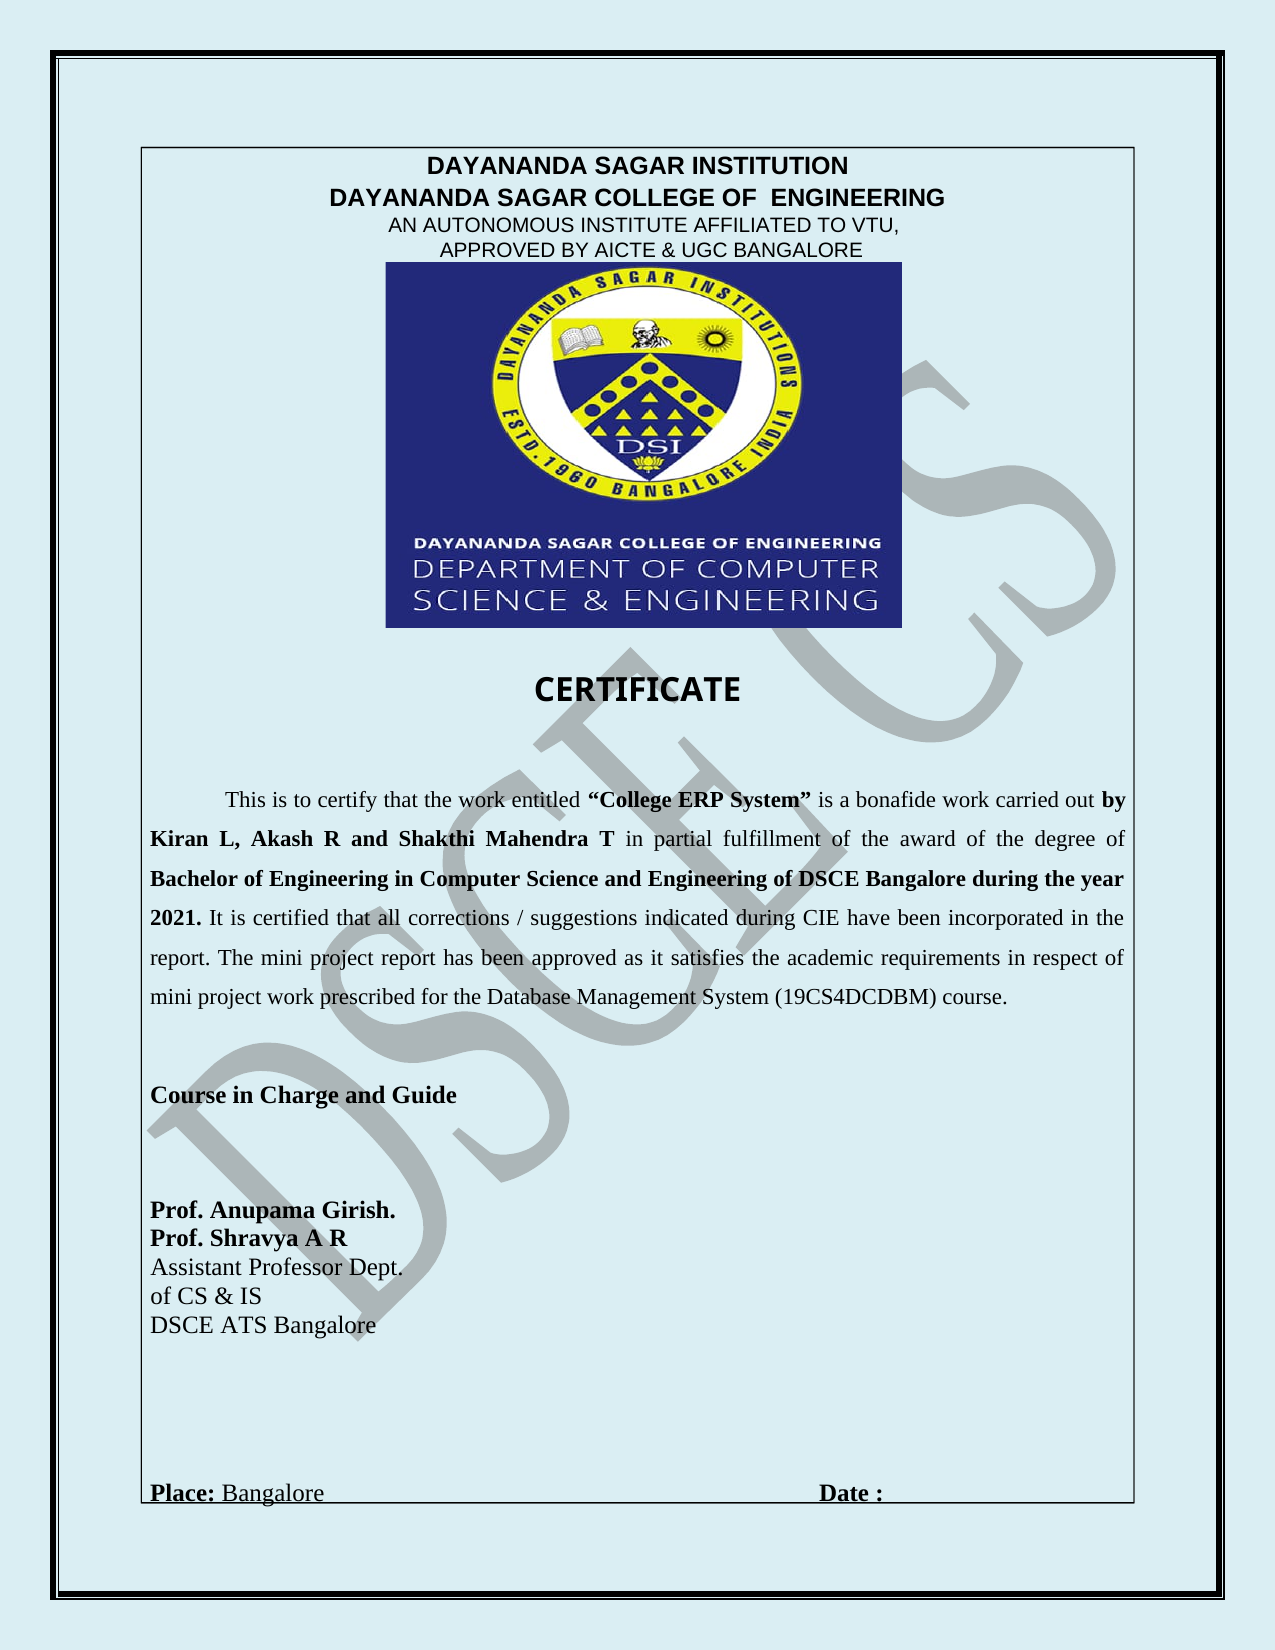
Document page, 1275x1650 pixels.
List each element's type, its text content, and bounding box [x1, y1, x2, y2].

text Course in Charge and Guide [150, 1080, 1148, 1108]
text AN AUTONOMOUS INSTITUTE AFFILIATED TO VTU, [139, 213, 1148, 237]
text CERTIFICATE [139, 666, 1135, 711]
text Assistant Professor Dept. of CS & IS [150, 1252, 421, 1310]
subtitle DSCE ATS Bangalore [150, 1310, 1148, 1338]
text Prof. Anupama Girish. Prof. Shravya A R [150, 1195, 421, 1252]
picture [385, 262, 902, 628]
text This is to certify that the work entitled “College ERP System” is a bonafide work carried out by Kiran L, Akash R and Shakthi Mahendra T in partial fulfillment of the award of the degree of Bachelor of Engineering in Computer Science and Engineering of DSCE Bangalore during the year 2021. It is certified that all corrections / suggestions indicated during CIE have been incorporated in the report. The mini project report has been approved as it satisfies the academic requirements in respect of mini project work prescribed for the Database Management System (19CS4DCDBM) course. [150, 786, 1126, 1009]
text Place: Bangalore Date : [150, 1478, 1148, 1506]
text APPROVED BY AICTE & UGC BANGALORE [364, 238, 1148, 262]
text DAYANANDA SAGAR INSTITUTION [139, 151, 1136, 180]
text DAYANANDA SAGAR COLLEGE OF ENGINEERING [139, 183, 1135, 212]
